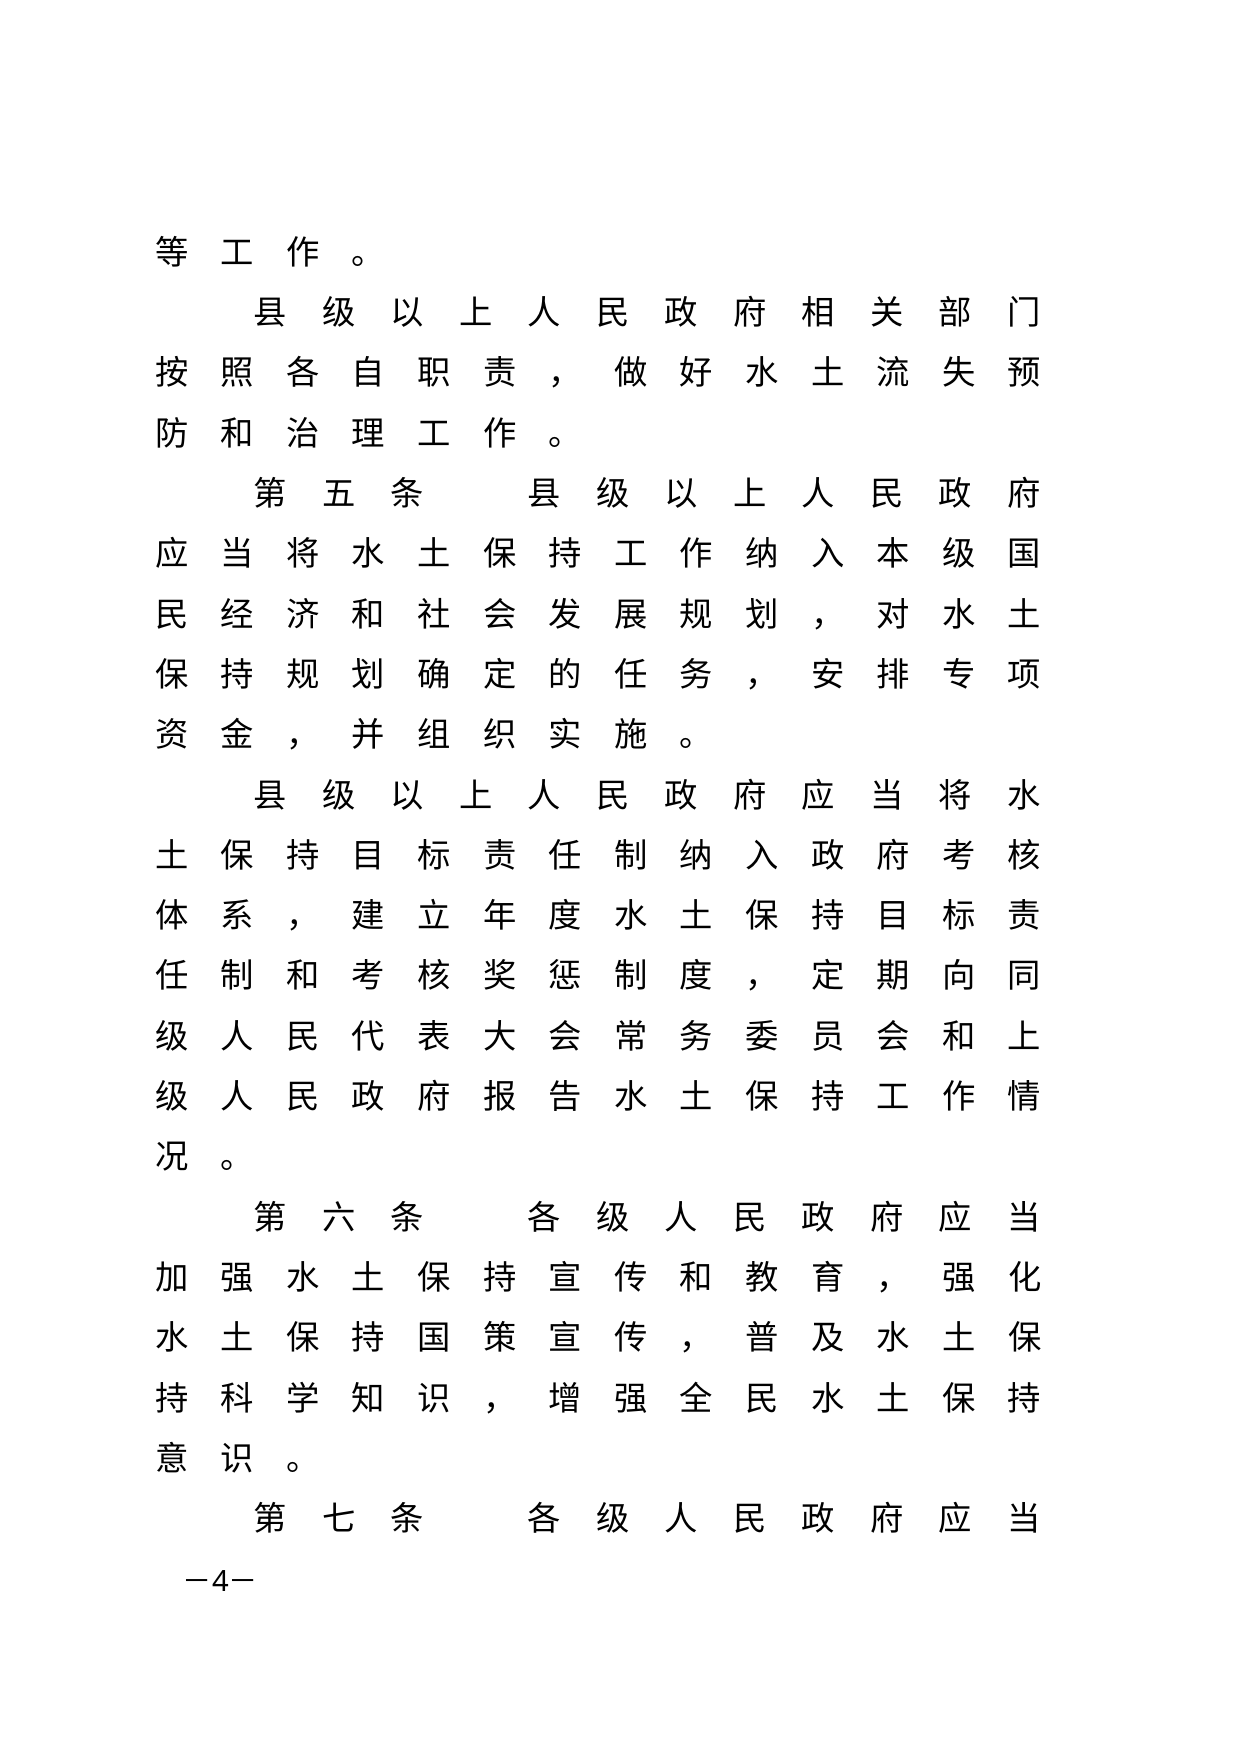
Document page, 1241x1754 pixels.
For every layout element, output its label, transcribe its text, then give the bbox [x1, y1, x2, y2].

text 第六条 各级人民政府应当加强水土保持宣传和教育，强化水土保持国策宣传，普及水土保持科学知识，增强全民水土保持意识。 [155, 1184, 1073, 1486]
text 县级以上人民政府应当将水土保持目标责任制纳入政府考核体系，建立年度水土保持目标责任制和考核奖惩制度，定期向同级人民代表大会常务委员会和上级人民政府报告水土保持工作情况。 [155, 762, 1073, 1184]
text 县级以上人民政府水行政主管部门主管本行政区域水土保持工作，具体负责水土流失预防和治理，水土保持监督和监测，科学研究和技术推广，宣传和教育等工作。 [155, 219, 1073, 280]
text 县级以上人民政府相关部门按照各自职责，做好水土流失预防和治理工作。 [155, 280, 1073, 461]
text 第五条 县级以上人民政府应当将水土保持工作纳入本级国民经济和社会发展规划，对水土保持规划确定的任务，安排专项资金，并组织实施。 [155, 461, 1073, 762]
text 第七条 各级人民政府应当鼓励和支持水土保持科学技术研究，推广水土保持先进技术，培养水土保持科学技术人才，提高水土保持科学技术水平。 [155, 1486, 1073, 1546]
